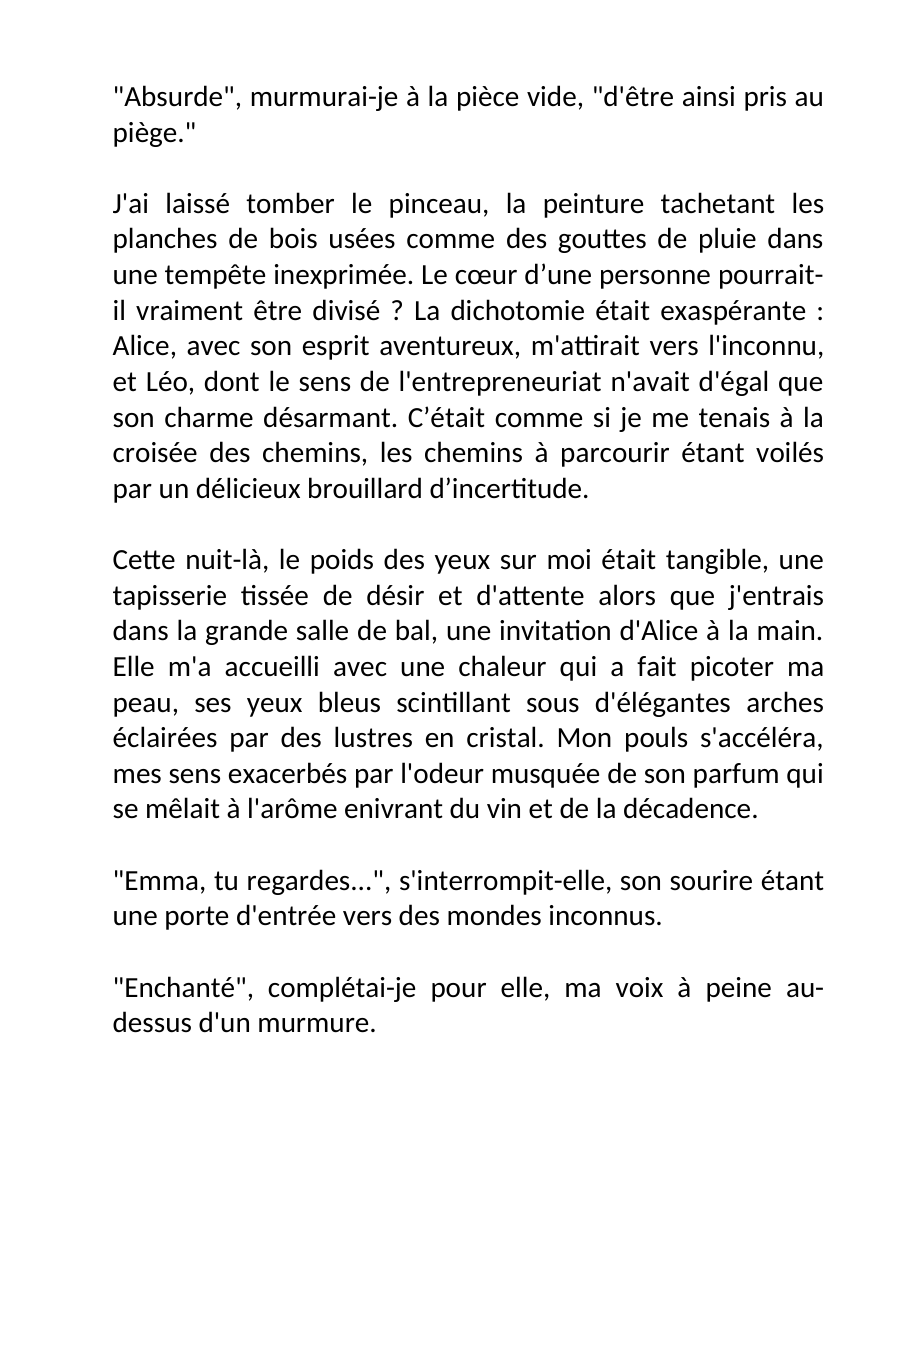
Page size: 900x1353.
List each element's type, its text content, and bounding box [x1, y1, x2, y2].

text "Absurde", murmurai-je à la pièce vide, "d'être ainsi pris au piège." [112, 78, 825, 149]
text J'ai laissé tomber le pinceau, la peinture tachetant les planches de bois usées comme des gouttes de pluie dans une tempête inexprimée. Le cœur d’une personne pourrait-il vraiment être divisé ? La dichotomie était exaspérante : Alice, avec son esprit aventureux, m'attirait vers l'inconnu, et Léo, dont le sens de l'entrepreneuriat n'avait d'égal que son charme désarmant. C’était comme si je me tenais à la croisée des chemins, les chemins à parcourir étant voilés par un délicieux brouillard d’incertitude. [112, 185, 825, 506]
text "Emma, tu regardes...", s'interrompit-elle, son sourire étant une porte d'entrée vers des mondes inconnus. [112, 862, 825, 933]
text "Enchanté", complétai-je pour elle, ma voix à peine au-dessus d'un murmure. [112, 969, 825, 1040]
text Cette nuit-là, le poids des yeux sur moi était tangible, une tapisserie tissée de désir et d'attente alors que j'entrais dans la grande salle de bal, une invitation d'Alice à la main. Elle m'a accueilli avec une chaleur qui a fait picoter ma peau, ses yeux bleus scintillant sous d'élégantes arches éclairées par des lustres en cristal. Mon pouls s'accéléra, mes sens exacerbés par l'odeur musquée de son parfum qui se mêlait à l'arôme enivrant du vin et de la décadence. [112, 541, 825, 826]
